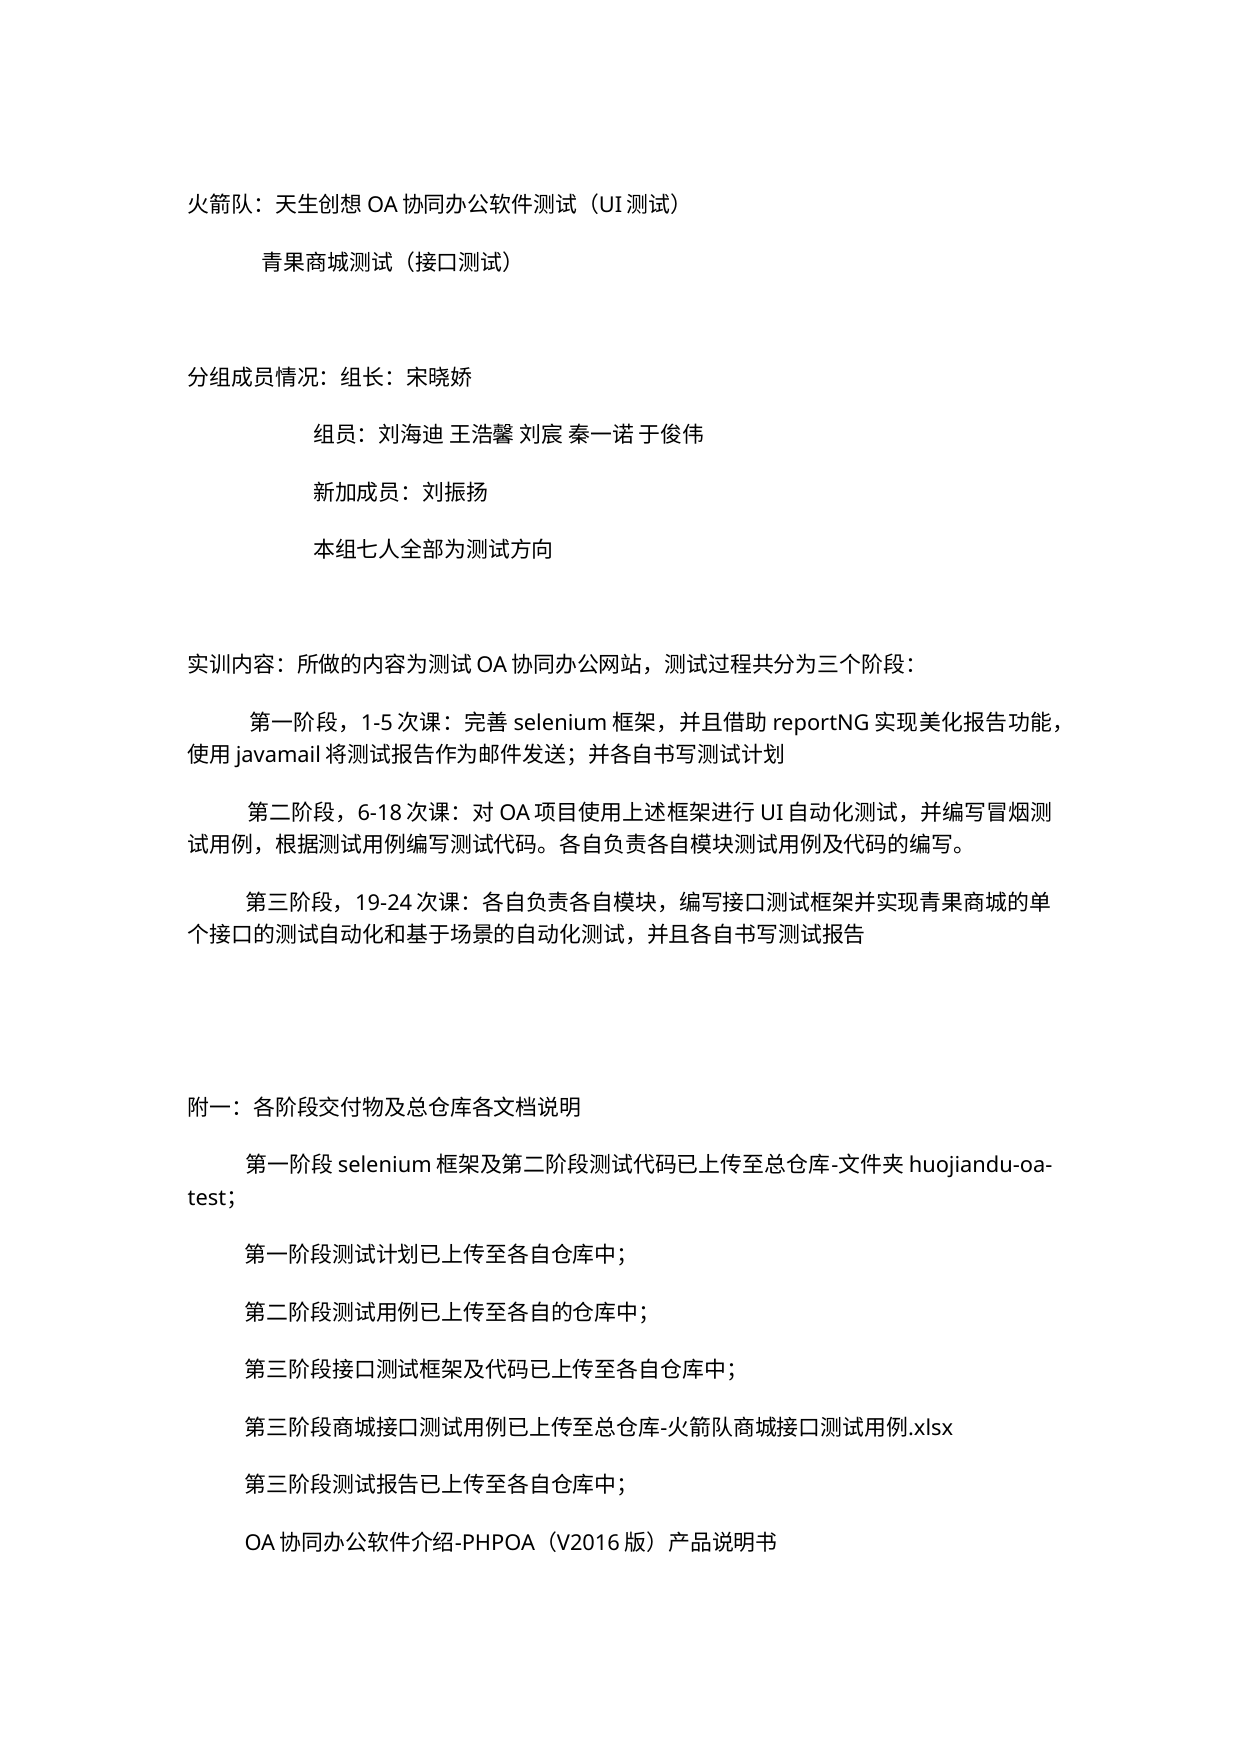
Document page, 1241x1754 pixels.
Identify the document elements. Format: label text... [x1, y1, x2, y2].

list 分组成员情况：组长：宋晓娇 [187, 359, 1053, 392]
list 第三阶段商城接口测试用例已上传至总仓库-火箭队商城接口测试用例.xlsx [187, 1409, 1053, 1442]
list 火箭队：天生创想OA协同办公软件测试（UI测试） [187, 187, 1053, 219]
list 青果商城测试（接口测试） [187, 244, 1053, 277]
list 附一：各阶段交付物及总仓库各文档说明 [187, 1089, 1053, 1122]
list 第二阶段，6-18次课：对OA项目使用上述框架进行UI自动化测试，并编写冒烟测试用例，根据测试用例编写测试代码。各自负责各自模块测试用例及代码的编写。 [187, 794, 1053, 859]
list 第三阶段测试报告已上传至各自仓库中； [187, 1467, 1053, 1499]
list 实训内容：所做的内容为测试OA协同办公网站，测试过程共分为三个阶段： [187, 647, 1053, 679]
list 第一阶段selenium框架及第二阶段测试代码已上传至总仓库-文件夹huojiandu-oa-test； [187, 1147, 1053, 1212]
list 本组七人全部为测试方向 [187, 532, 1053, 564]
list 第三阶段，19-24次课：各自负责各自模块，编写接口测试框架并实现青果商城的单个接口的测试自动化和基于场景的自动化测试，并且各自书写测试报告 [187, 884, 1053, 949]
list 组员：刘海迪 王浩馨 刘宸 秦一诺 于俊伟 [187, 417, 1053, 449]
list OA协同办公软件介绍-PHPOA（V2016版）产品说明书 [187, 1524, 1053, 1557]
list 第三阶段接口测试框架及代码已上传至各自仓库中； [187, 1352, 1053, 1384]
list 第一阶段，1-5次课：完善selenium框架，并且借助reportNG实现美化报告功能，使用javamail将测试报告作为邮件发送；并各自书写测试计划 [187, 704, 1053, 769]
list 新加成员：刘振扬 [187, 474, 1053, 507]
list 第一阶段测试计划已上传至各自仓库中； [187, 1237, 1053, 1269]
list 第二阶段测试用例已上传至各自的仓库中； [187, 1294, 1053, 1327]
